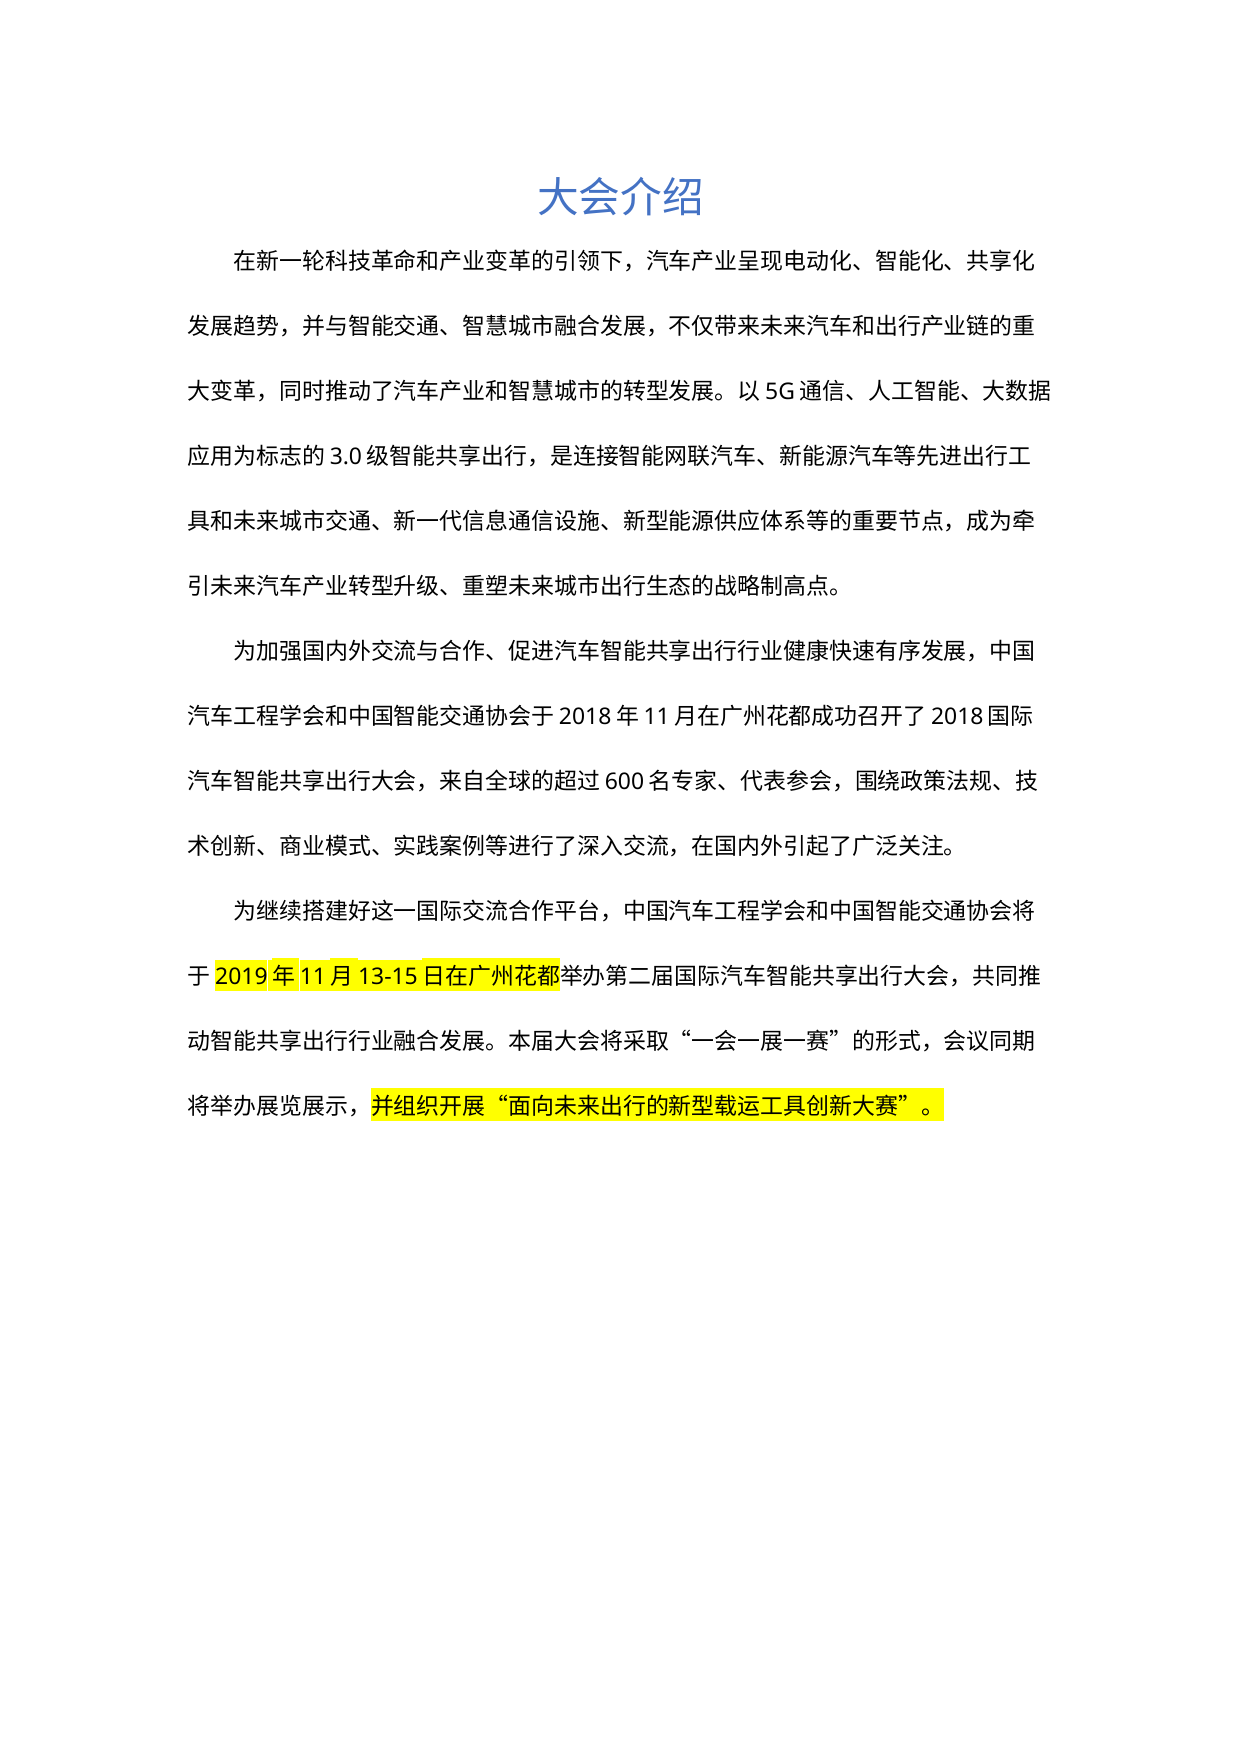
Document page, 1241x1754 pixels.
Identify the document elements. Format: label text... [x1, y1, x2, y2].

text 在新一轮科技革命和产业变革的引领下，汽车产业呈现电动化、智能化、共享化发展趋势，并与智能交通、智慧城市融合发展，不仅带来未来汽车和出行产业链的重大变革，同时推动了汽车产业和智慧城市的转型发展。以5G通信、人工智能、大数据应用为标志的3.0级智能共享出行，是连接智能网联汽车、新能源汽车等先进出行工具和未来城市交通、新一代信息通信设施、新型能源供应体系等的重要节点，成为牵引未来汽车产业转型升级、重塑未来城市出行生态的战略制高点。 [187, 227, 1053, 617]
text 为继续搭建好这一国际交流合作平台，中国汽车工程学会和中国智能交通协会将于2019年11月13-15日在广州花都举办第二届国际汽车智能共享出行大会，共同推动智能共享出行行业融合发展。本届大会将采取“一会一展一赛”的形式，会议同期将举办展览展示，并组织开展“面向未来出行的新型载运工具创新大赛”。 [187, 877, 1053, 1137]
text 大会介绍 [187, 162, 1053, 227]
text 为加强国内外交流与合作、促进汽车智能共享出行行业健康快速有序发展，中国汽车工程学会和中国智能交通协会于2018年11月在广州花都成功召开了2018国际汽车智能共享出行大会，来自全球的超过600名专家、代表参会，围绕政策法规、技术创新、商业模式、实践案例等进行了深入交流，在国内外引起了广泛关注。 [187, 617, 1053, 877]
